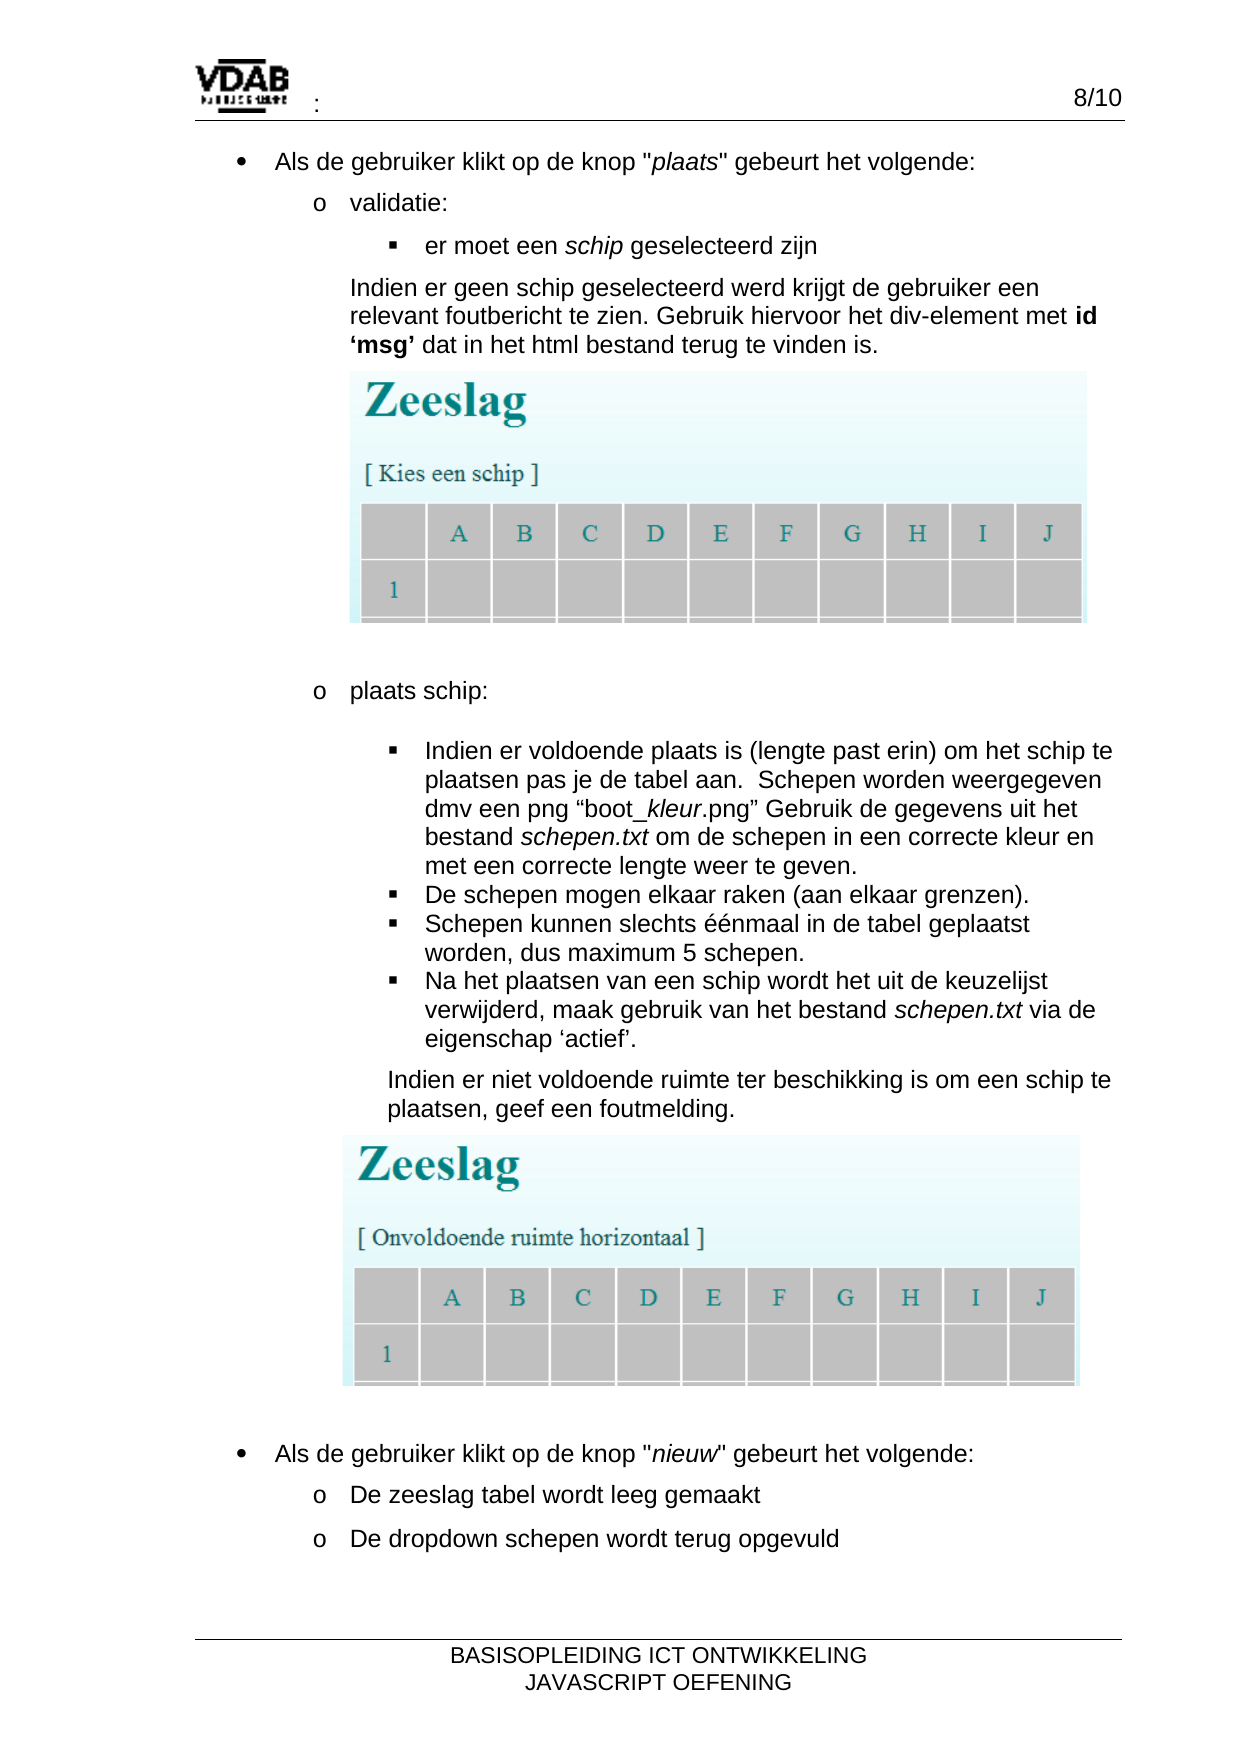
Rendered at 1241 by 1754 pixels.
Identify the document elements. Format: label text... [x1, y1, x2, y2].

list Schepen kunnen slechts éénmaal in de tabel geplaatst worden, dus maximum 5 schepen. [387, 909, 1122, 966]
text Indien er niet voldoende ruimte ter beschikking is om een schip te plaatsen, geef een foutmelding. [387, 1065, 1122, 1123]
list plaats schip: [312, 676, 1122, 707]
list Indien er voldoende plaats is (lengte past erin) om het schip te plaatsen pas je de tabel aan. Schepen worden weergegeven dmv een png “boot_kleur.png” Gebruik de gegevens uit het bestand schepen.txt om de schepen in een correcte kleur en met een correcte lengte weer te geven. [387, 736, 1122, 880]
picture [194, 59, 289, 113]
list er moet een schip geselecteerd zijn [387, 231, 1122, 260]
list validatie: [312, 188, 1122, 219]
list De zeeslag tabel wordt leeg gemaakt [312, 1480, 1122, 1511]
list Als de gebruiker klikt op de knop "nieuw" gebeurt het volgende: [237, 1439, 1122, 1468]
list De schepen mogen elkaar raken (aan elkaar grenzen). [387, 880, 1122, 909]
picture [349, 371, 1088, 623]
list Na het plaatsen van een schip wordt het uit de keuzelijst verwijderd, maak gebruik van het bestand schepen.txt via de eigenschap ‘actief’. [387, 966, 1122, 1053]
text Indien er geen schip geselecteerd werd krijgt de gebruiker een relevant foutbericht te zien. Gebruik hiervoor het div-element met id ‘msg’ dat in het html bestand terug te vinden is. [349, 273, 1122, 359]
picture [342, 1135, 1080, 1386]
list De dropdown schepen wordt terug opgevuld [312, 1524, 1122, 1555]
list Als de gebruiker klikt op de knop "plaats" gebeurt het volgende: [237, 146, 1122, 175]
